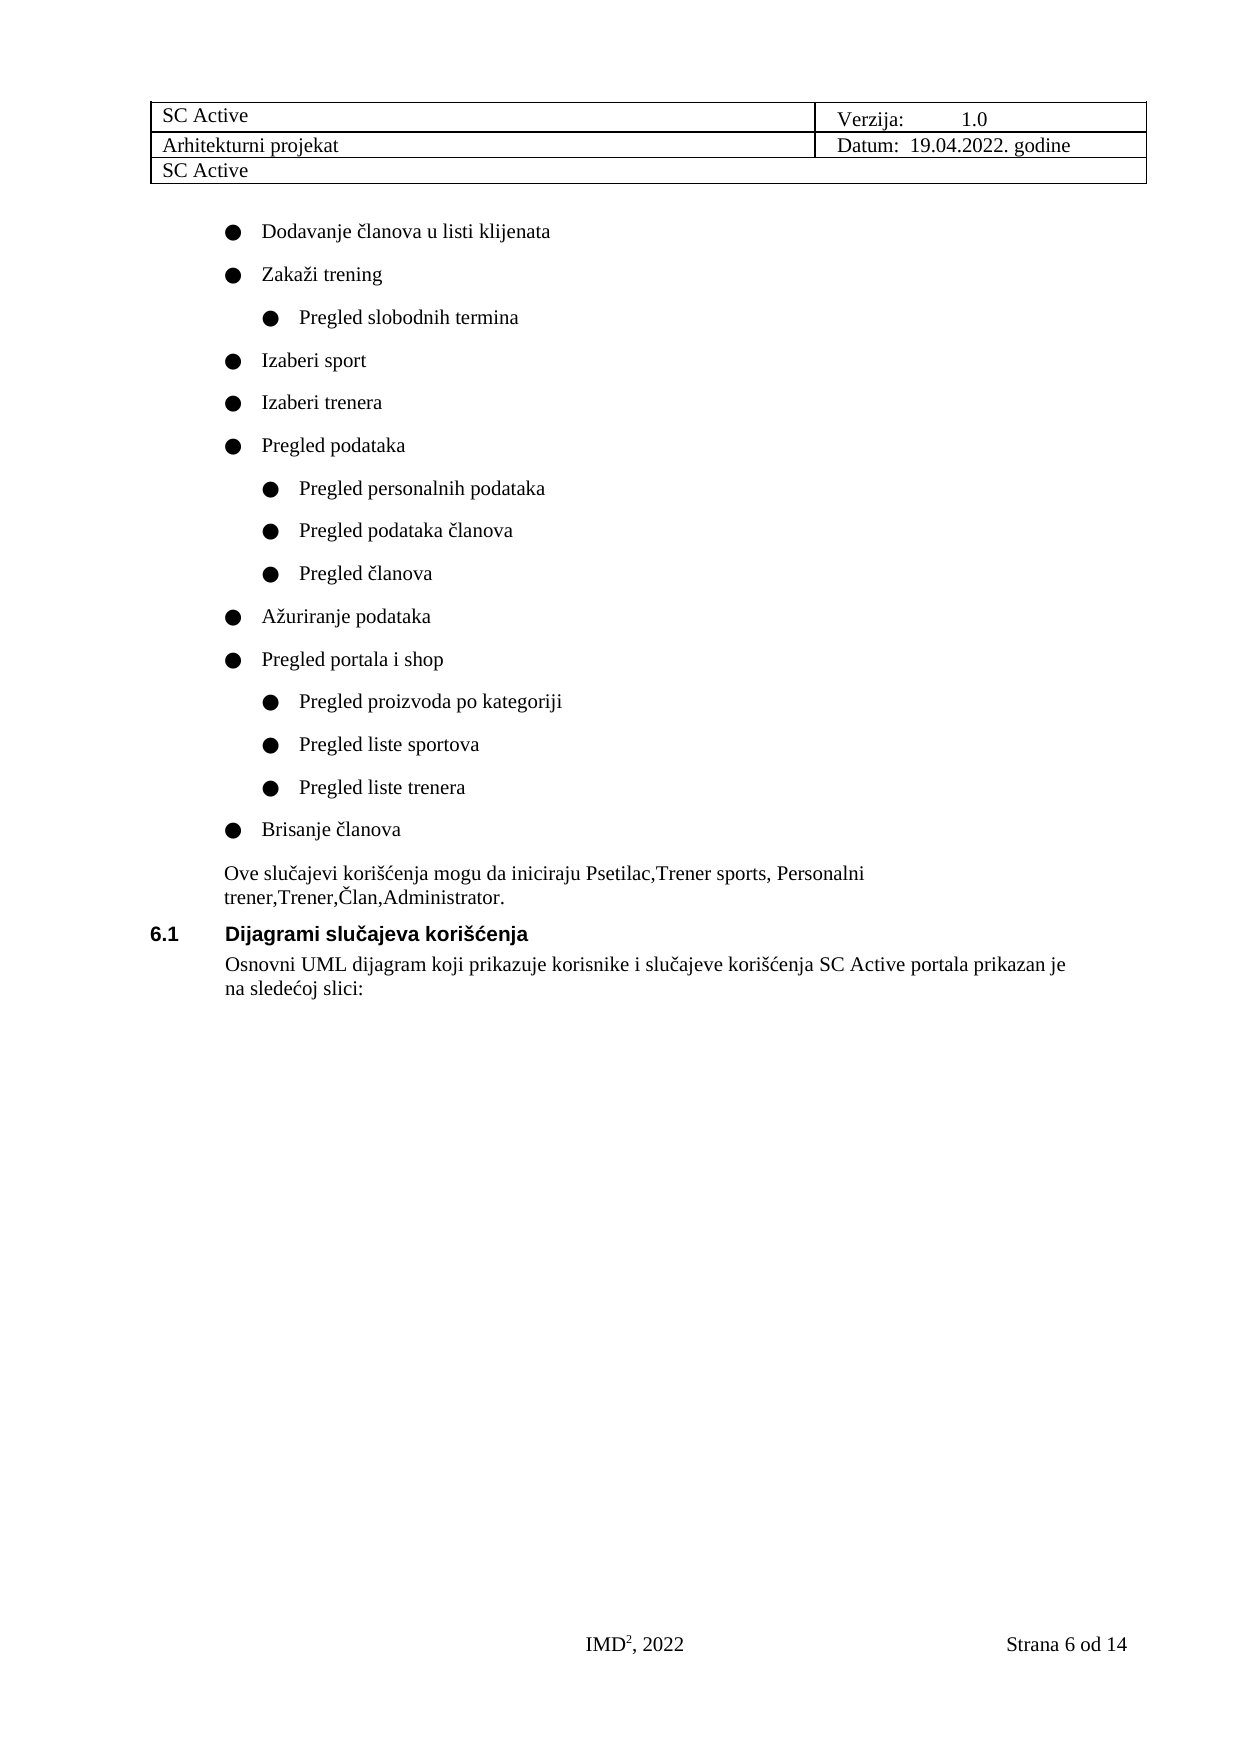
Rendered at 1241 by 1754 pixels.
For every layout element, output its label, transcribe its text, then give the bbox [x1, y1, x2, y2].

list Pregled liste trenera [261, 763, 1090, 806]
list Pregled podataka [224, 422, 1090, 464]
list Pregled liste sportova [261, 721, 1090, 763]
list Zakaži trening [224, 251, 1090, 293]
list Pregled personalnih podataka [261, 464, 1090, 507]
list Izaberi trenera [224, 379, 1090, 422]
list Pregled portala i shop [224, 635, 1090, 678]
list Dodavanje članova u listi klijenata [224, 208, 1090, 251]
text Ove slučajevi korišćenja mogu da iniciraju Psetilac,Trener sports, Personalni trener,Trener,Član,Administrator. [224, 861, 1090, 909]
text Osnovni UML dijagram koji prikazuje korisnike i slučajeve korišćenja SC Active portala prikazan je na sledećoj slici: [225, 952, 1090, 1000]
list Brisanje članova [224, 806, 1090, 849]
list Pregled proizvoda po kategoriji [261, 678, 1090, 721]
list Izaberi sport [224, 336, 1090, 379]
list Pregled članova [261, 550, 1090, 592]
list Pregled slobodnih termina [261, 293, 1090, 336]
subtitle Dijagrami slučajeva korišćenja [150, 922, 1090, 946]
list Pregled podataka članova [261, 507, 1090, 550]
list Ažuriranje podataka [224, 592, 1090, 635]
